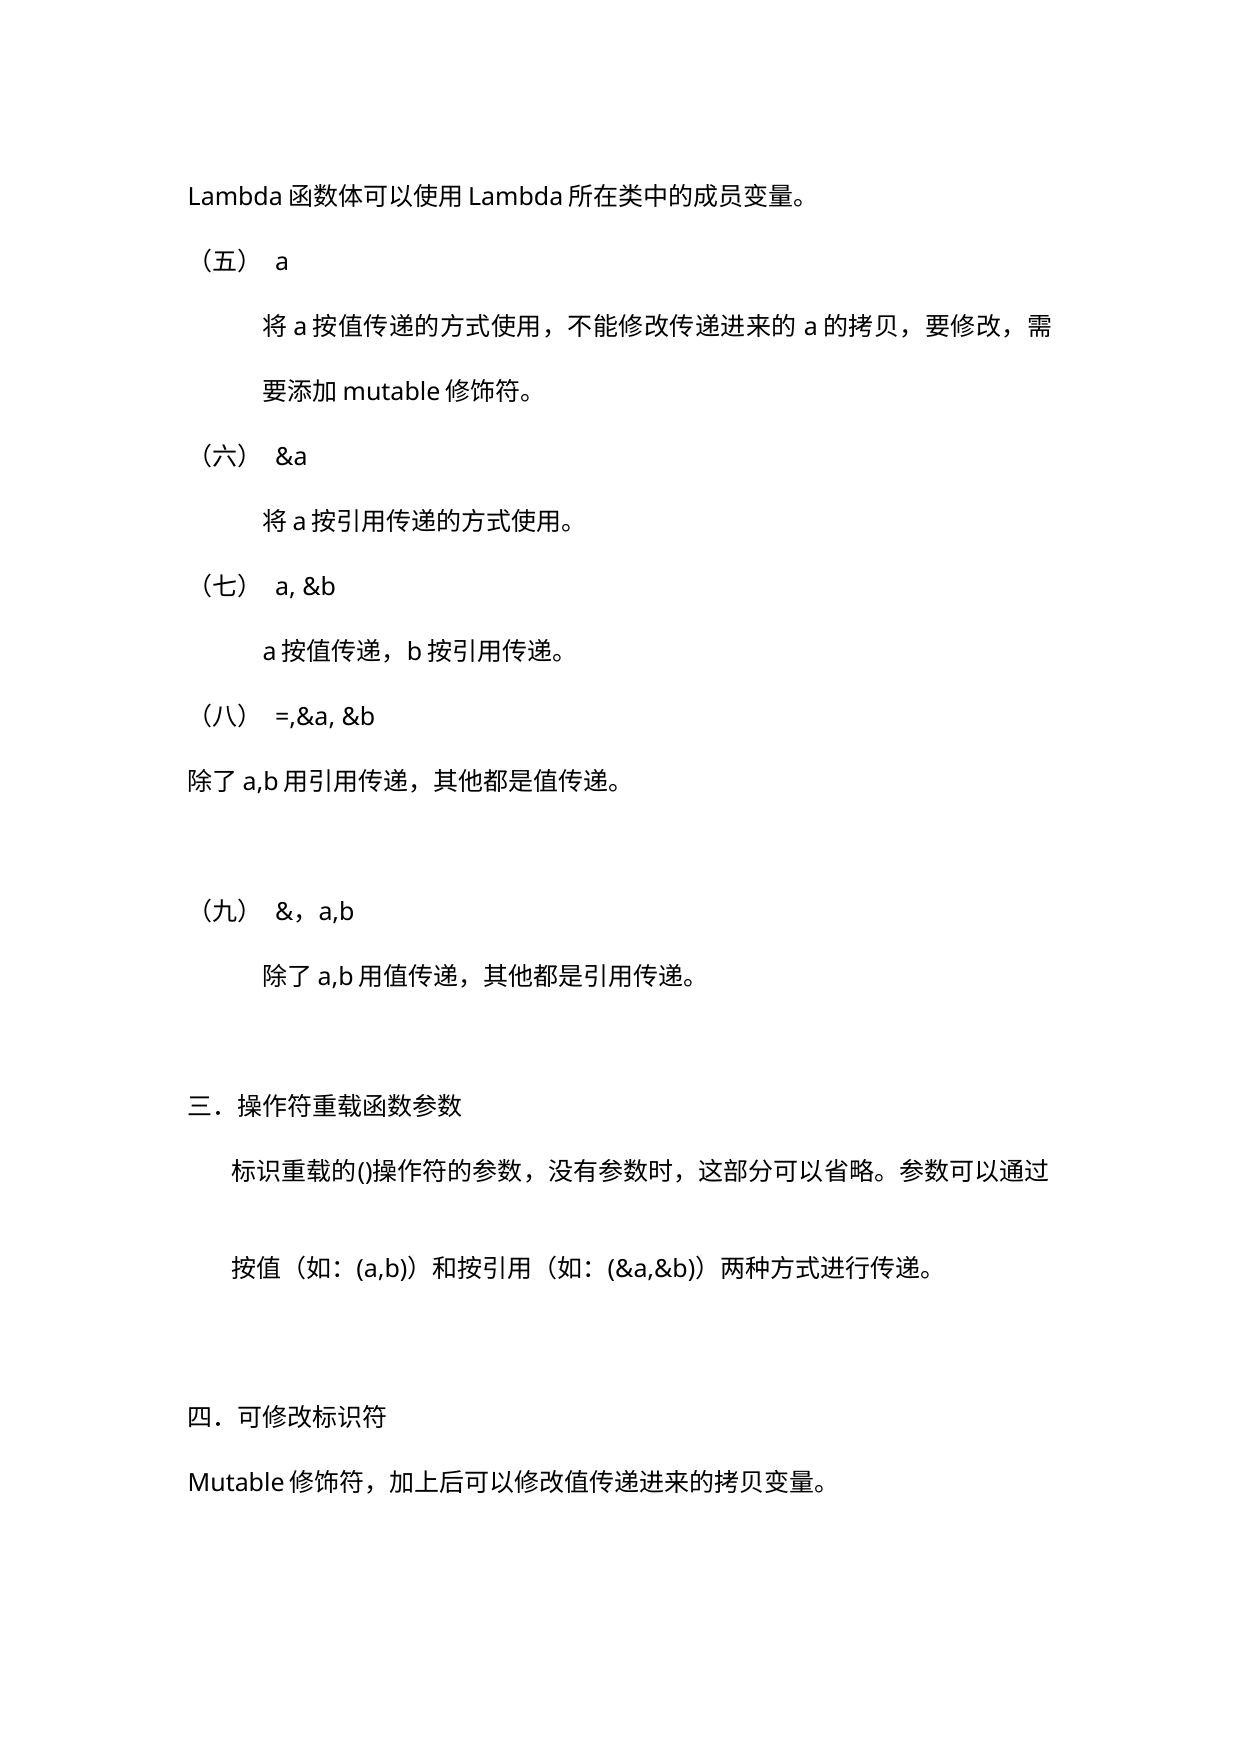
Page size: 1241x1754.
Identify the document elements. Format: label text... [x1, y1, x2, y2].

text 三．操作符重载函数参数 [187, 1072, 1053, 1137]
text 除了a,b用引用传递，其他都是值传递。 [187, 747, 1053, 812]
list &，a,b [187, 877, 1053, 942]
list a, &b [187, 552, 1053, 617]
text Lambda函数体可以使用Lambda所在类中的成员变量。 [187, 162, 1053, 227]
text 标识重载的()操作符的参数，没有参数时，这部分可以省略。参数可以通过按值（如：(a,b)）和按引用（如：(&a,&b)）两种方式进行传递。 [231, 1137, 1053, 1299]
list &a [187, 422, 1053, 487]
list a [187, 227, 1053, 292]
list 除了a,b用值传递，其他都是引用传递。 [262, 942, 1053, 1007]
list 将a按引用传递的方式使用。 [262, 487, 1053, 552]
text 四．可修改标识符 [187, 1383, 1053, 1448]
text Mutable修饰符，加上后可以修改值传递进来的拷贝变量。 [187, 1448, 1053, 1513]
list =,&a, &b [187, 682, 1053, 747]
list a按值传递，b按引用传递。 [262, 617, 1053, 682]
list 将a按值传递的方式使用，不能修改传递进来的a的拷贝，要修改，需要添加mutable修饰符。 [262, 292, 1053, 422]
